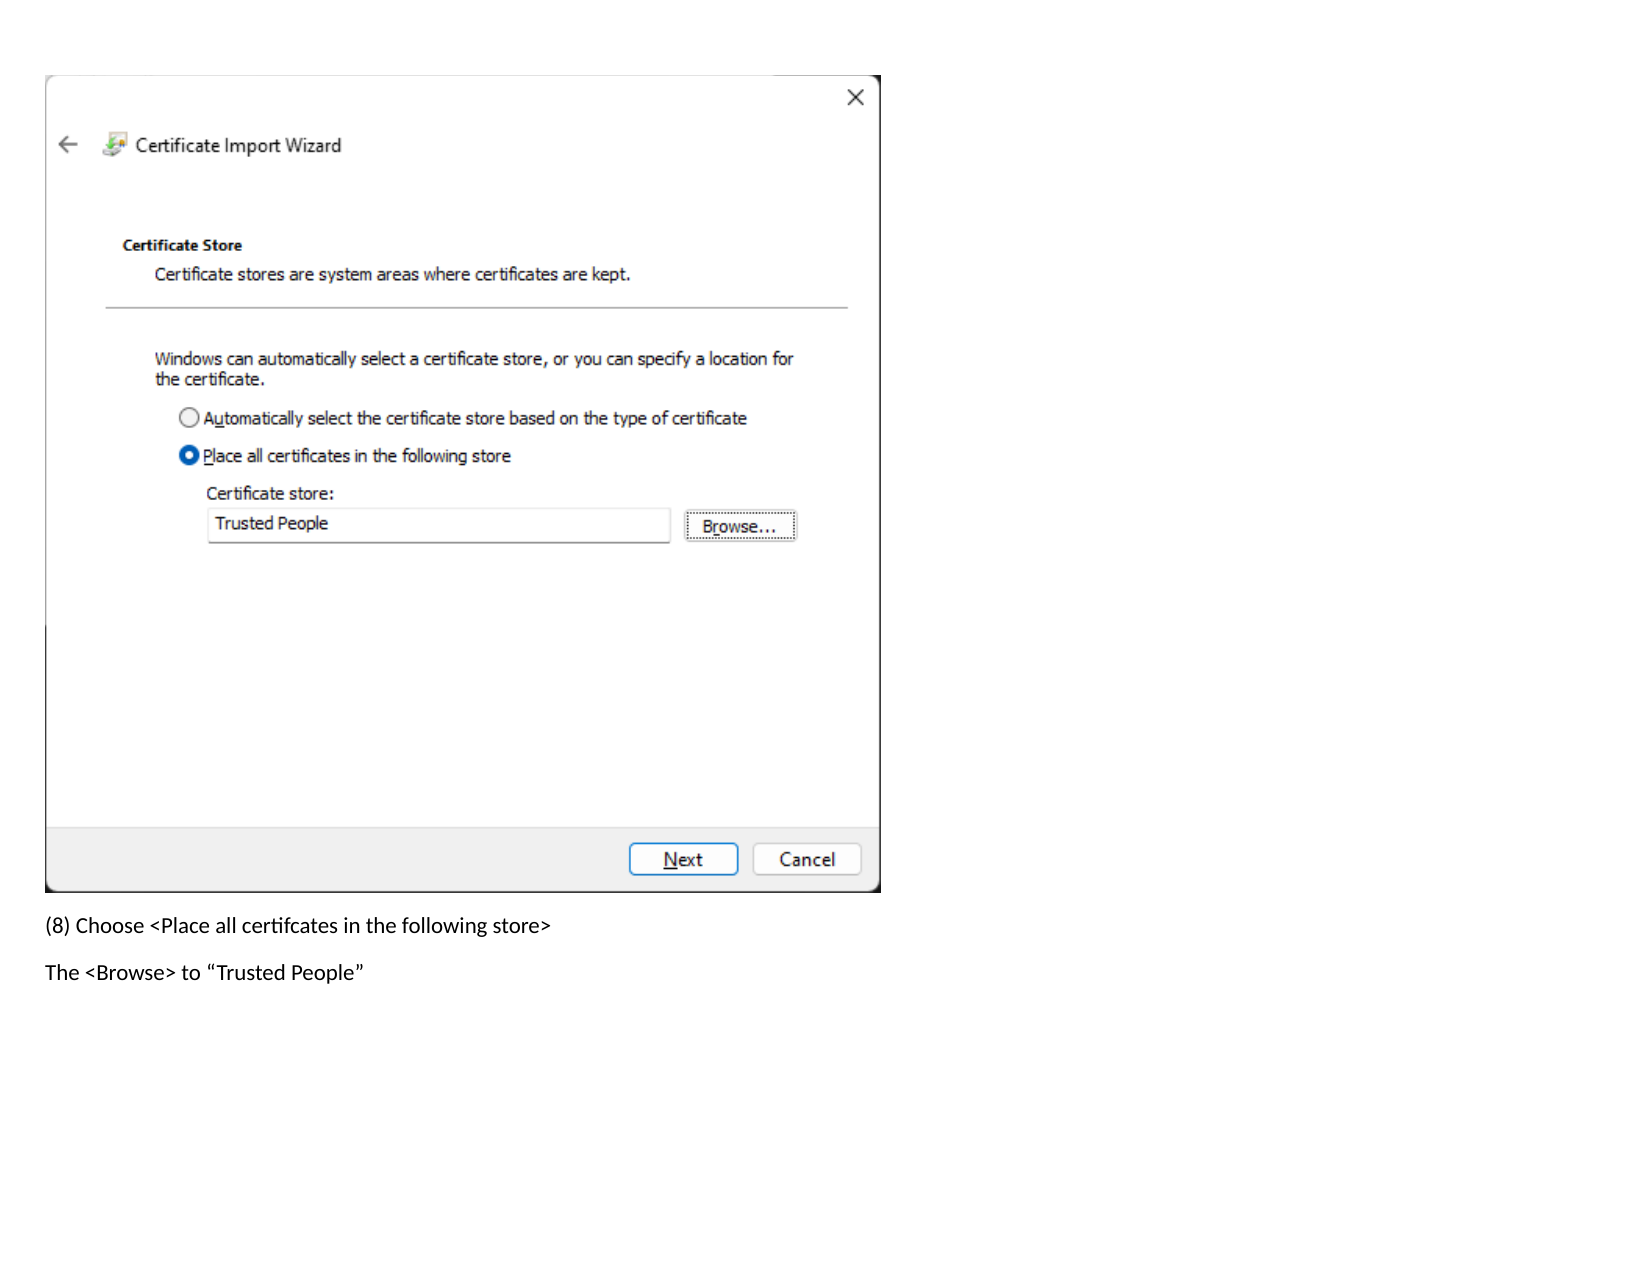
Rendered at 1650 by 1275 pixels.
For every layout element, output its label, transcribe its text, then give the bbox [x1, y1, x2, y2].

text (8) Choose <Place all certifcates in the following store> [45, 911, 1605, 939]
picture [45, 75, 881, 893]
text The <Browse> to “Trusted People” [45, 958, 1605, 986]
